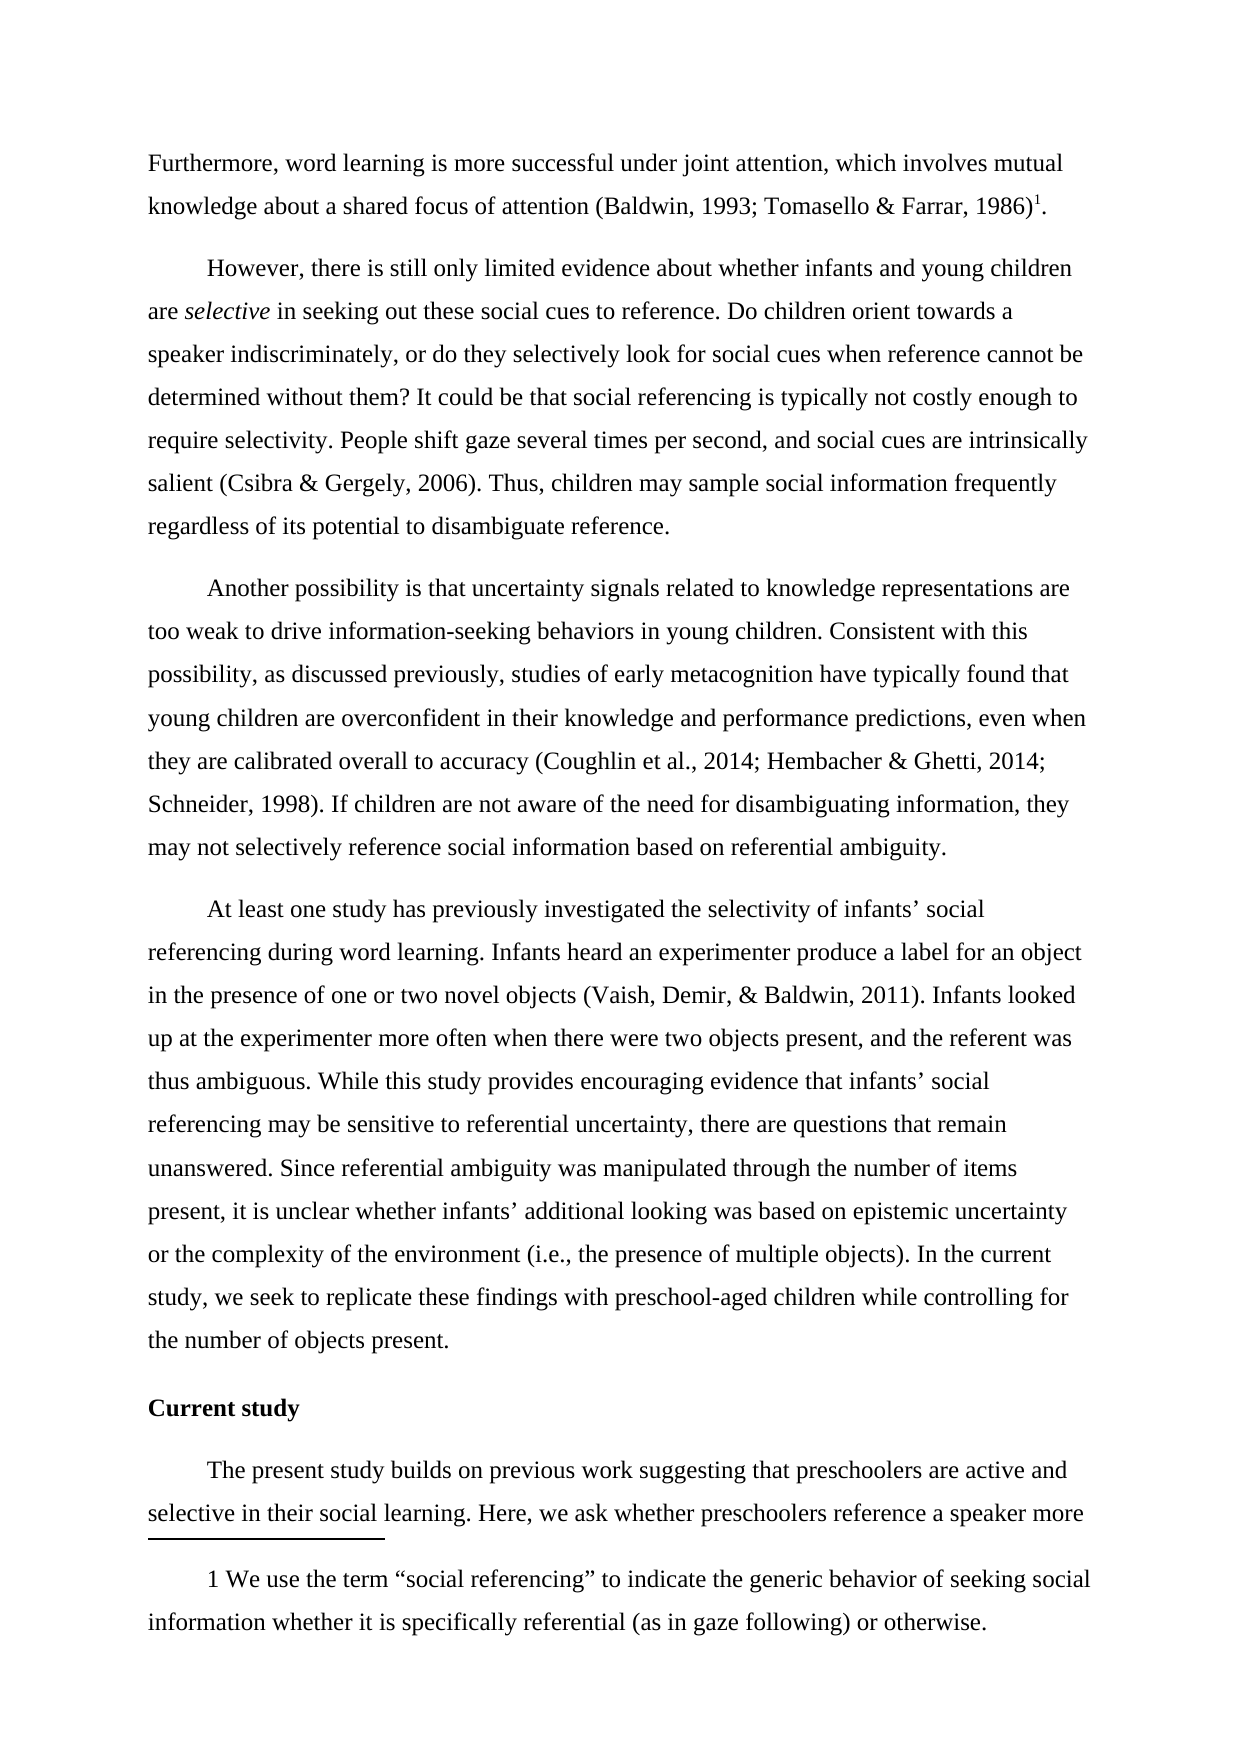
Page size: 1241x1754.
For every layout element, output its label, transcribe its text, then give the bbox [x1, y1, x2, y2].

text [148, 148, 1093, 219]
subtitle Current study [148, 1393, 1093, 1422]
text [148, 1455, 1093, 1527]
text At least one study has previously investigated the selectivity of infants’ social referencing during word learning. Infants heard an experimenter produce a label for an object in the presence of one or two novel objects (Vaish, Demir, & Baldwin, 2011). Infants looked up at the experimenter more often when there were two objects present, and the referent was thus ambiguous. While this study provides encouraging evidence that infants’ social referencing may be sensitive to referential uncertainty, there are questions that remain unanswered. Since referential ambiguity was manipulated through the number of items present, it is unclear whether infants’ additional looking was based on epistemic uncertainty or the complexity of the environment (i.e., the presence of multiple objects). In the current study, we seek to replicate these findings with preschool-aged children while controlling for the number of objects present. [148, 894, 1093, 1354]
text However, there is still only limited evidence about whether infants and young children are selective in seeking out these social cues to reference. Do children orient towards a speaker indiscriminately, or do they selectively look for social cues when reference cannot be determined without them? It could be that social referencing is typically not costly enough to require selectivity. People shift gaze several times per second, and social cues are intrinsically salient (Csibra & Gergely, 2006). Thus, children may sample social information frequently regardless of its potential to disambiguate reference. [148, 253, 1093, 540]
text Another possibility is that uncertainty signals related to knowledge representations are too weak to drive information-seeking behaviors in young children. Consistent with this possibility, as discussed previously, studies of early metacognition have typically found that young children are overconfident in their knowledge and performance predictions, even when they are calibrated overall to accuracy (Coughlin et al., 2014; Hembacher & Ghetti, 2014; Schneider, 1998). If children are not aware of the need for disambiguating information, they may not selectively reference social information based on referential ambiguity. [148, 573, 1093, 861]
